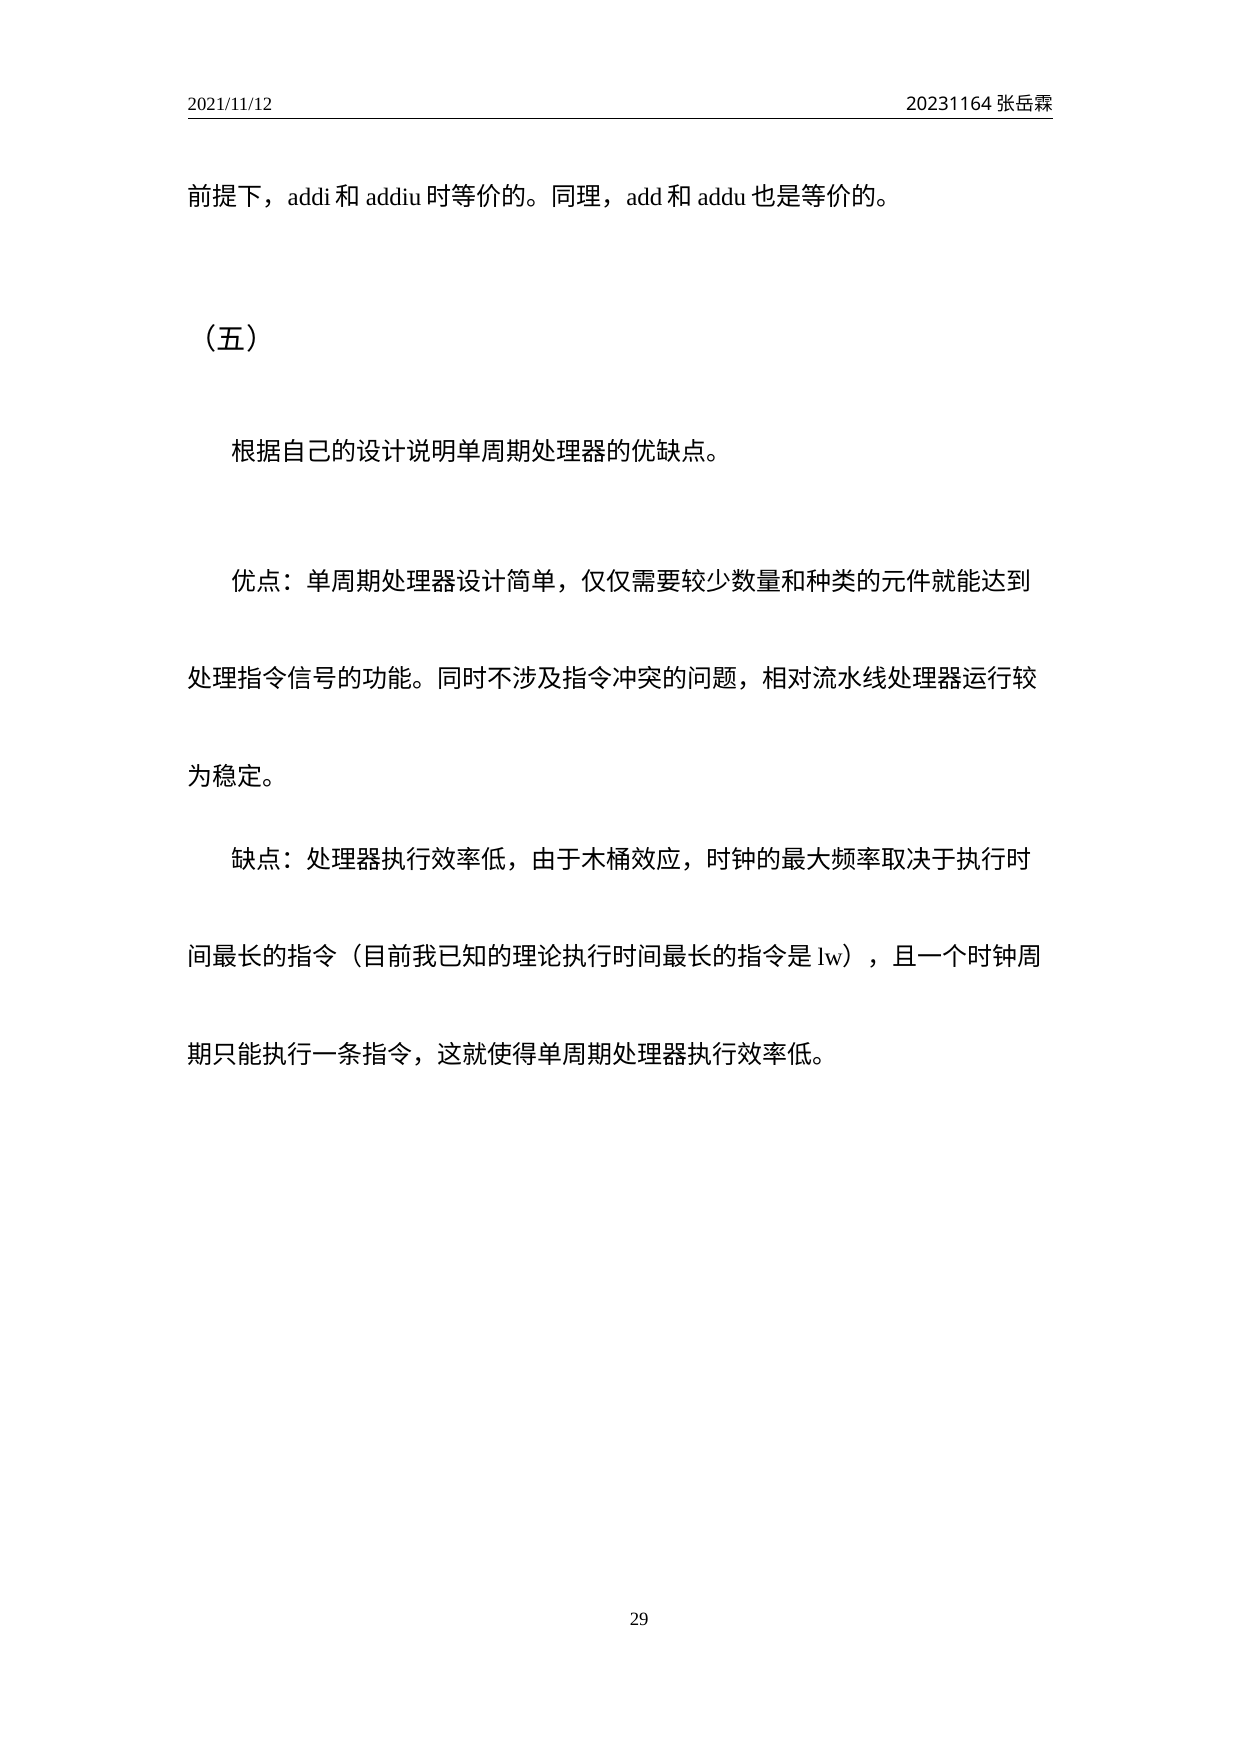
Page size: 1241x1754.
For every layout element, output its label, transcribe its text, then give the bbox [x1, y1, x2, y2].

text 根据自己的设计说明单周期处理器的优缺点。 [187, 417, 1053, 482]
text 缺点：处理器执行效率低，由于木桶效应，时钟的最大频率取决于执行时间最长的指令（目前我已知的理论执行时间最长的指令是lw），且一个时钟周期只能执行一条指令，这就使得单周期处理器执行效率低。 [187, 825, 1053, 1085]
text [187, 162, 1053, 227]
text 优点：单周期处理器设计简单，仅仅需要较少数量和种类的元件就能达到处理指令信号的功能。同时不涉及指令冲突的问题，相对流水线处理器运行较为稳定。 [187, 547, 1053, 807]
subtitle （五） [187, 304, 1053, 369]
